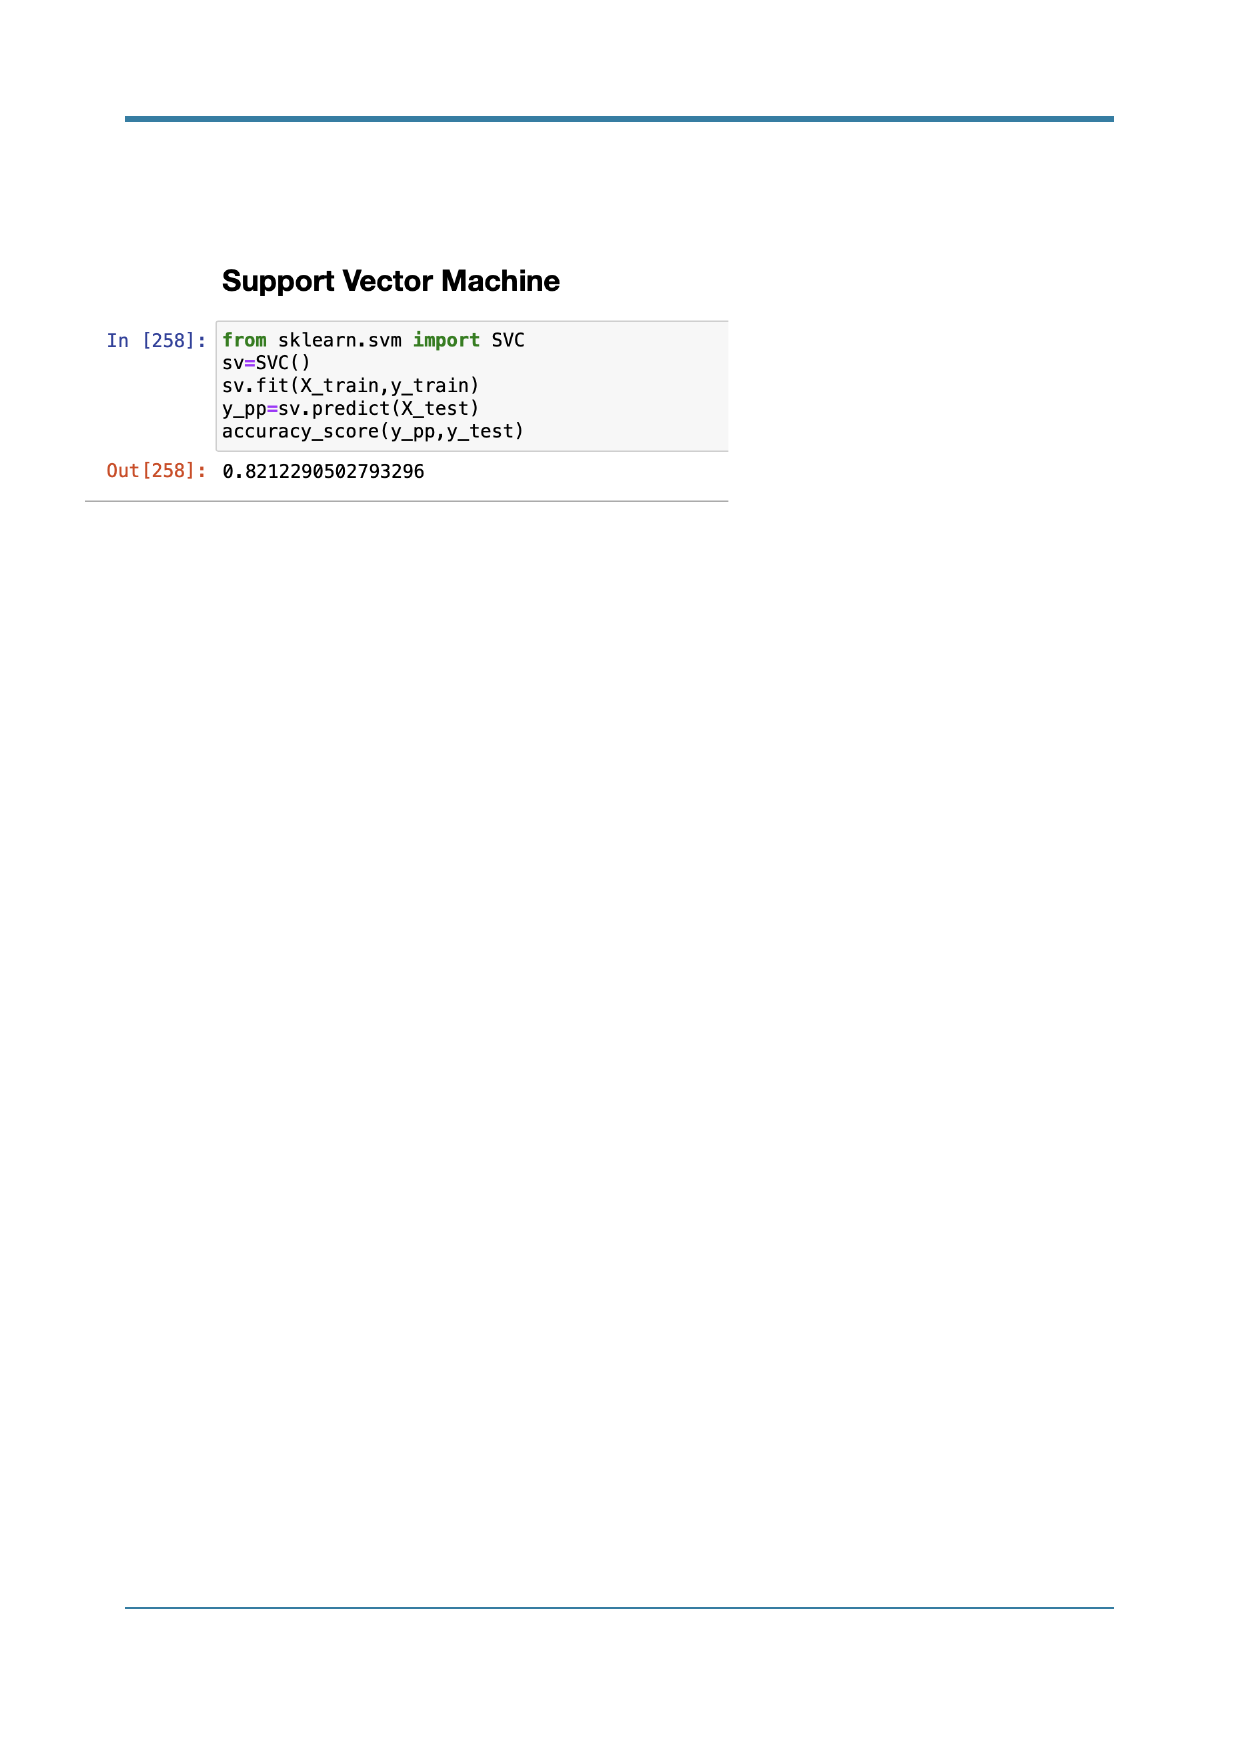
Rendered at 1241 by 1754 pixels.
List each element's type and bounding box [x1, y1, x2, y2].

picture [84, 256, 729, 511]
